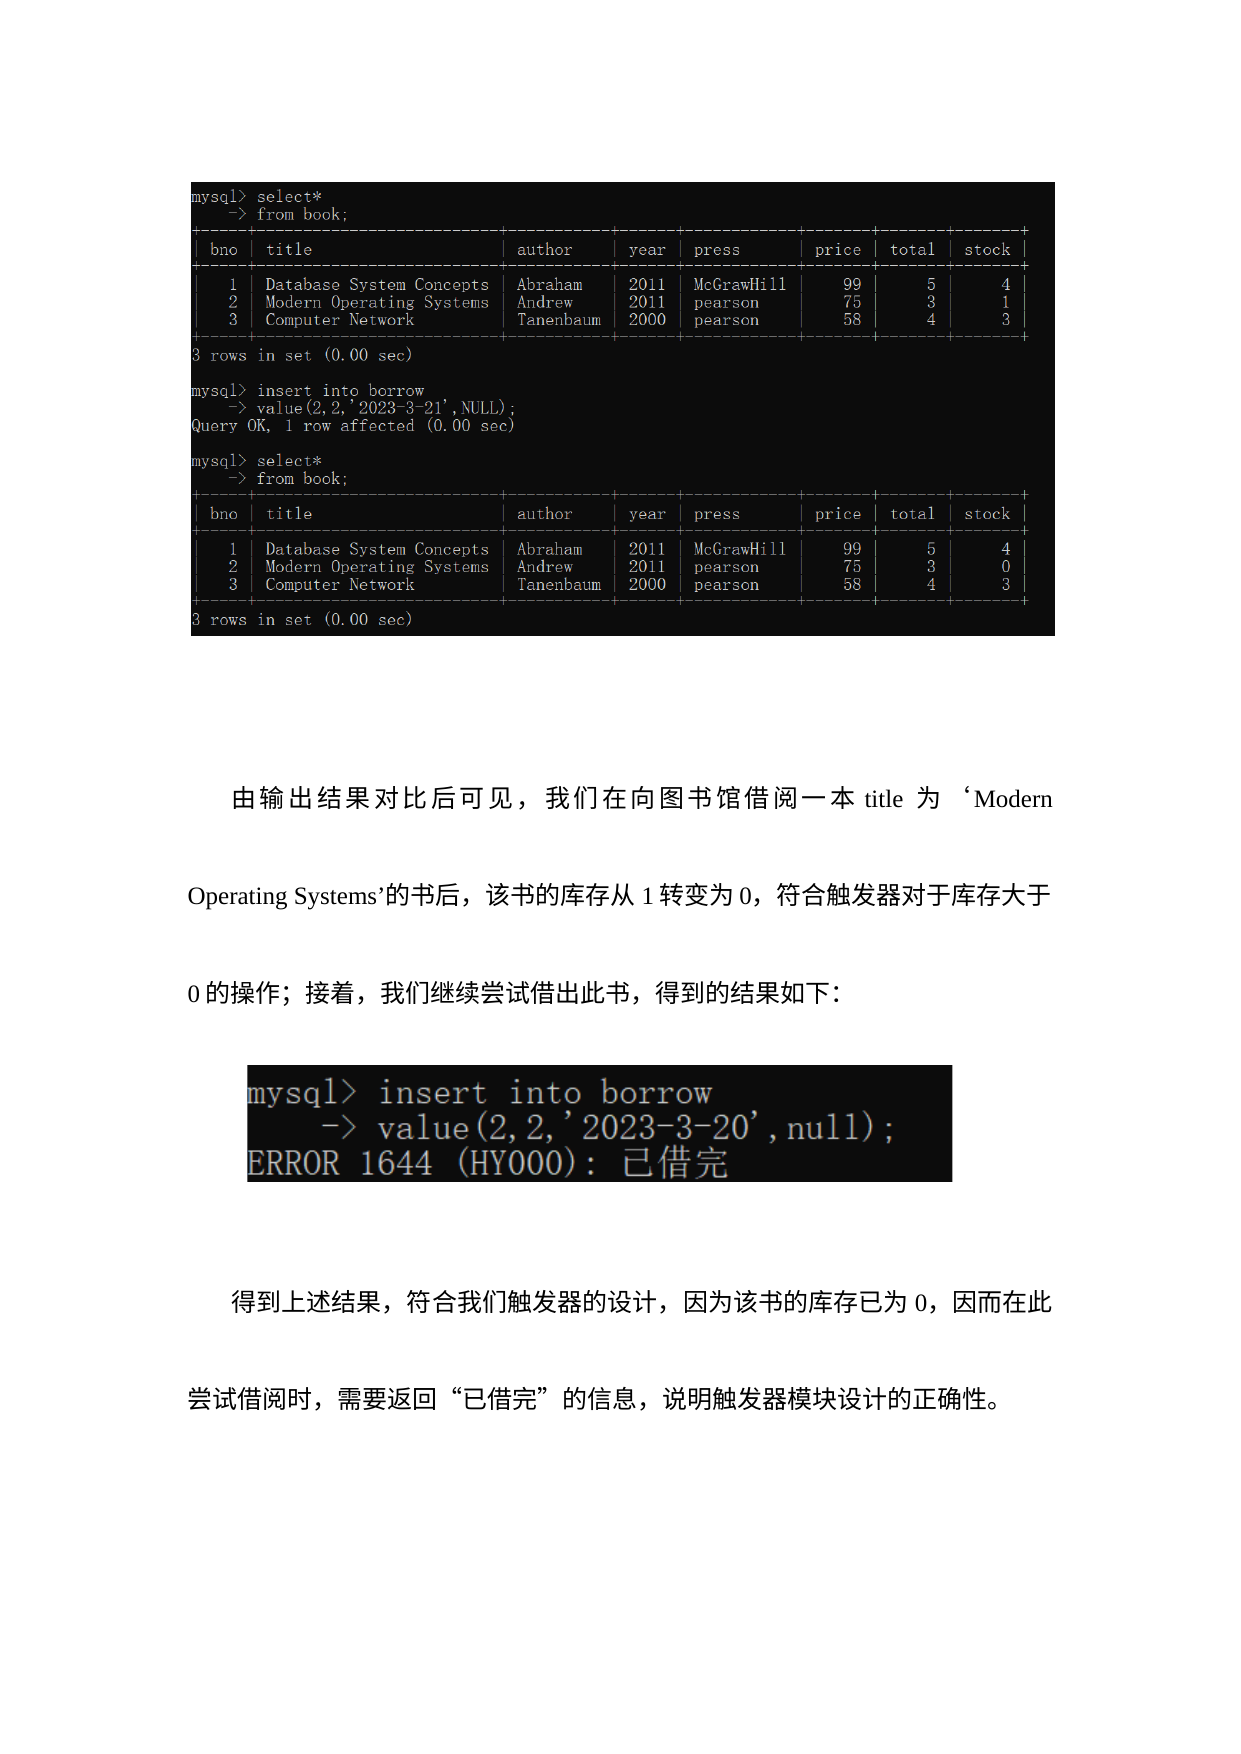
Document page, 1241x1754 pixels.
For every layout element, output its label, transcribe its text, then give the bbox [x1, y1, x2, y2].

text 得到上述结果，符合我们触发器的设计，因为该书的库存已为0，因而在此尝试借阅时，需要返回“已借完”的信息，说明触发器模块设计的正确性。 [187, 1268, 1053, 1430]
picture [247, 1065, 953, 1182]
picture [191, 182, 1055, 636]
text 由输出结果对比后可见，我们在向图书馆借阅一本title 为‘Modern Operating Systems’的书后，该书的库存从1转变为0，符合触发器对于库存大于0的操作；接着，我们继续尝试借出此书，得到的结果如下： [187, 764, 1053, 1024]
